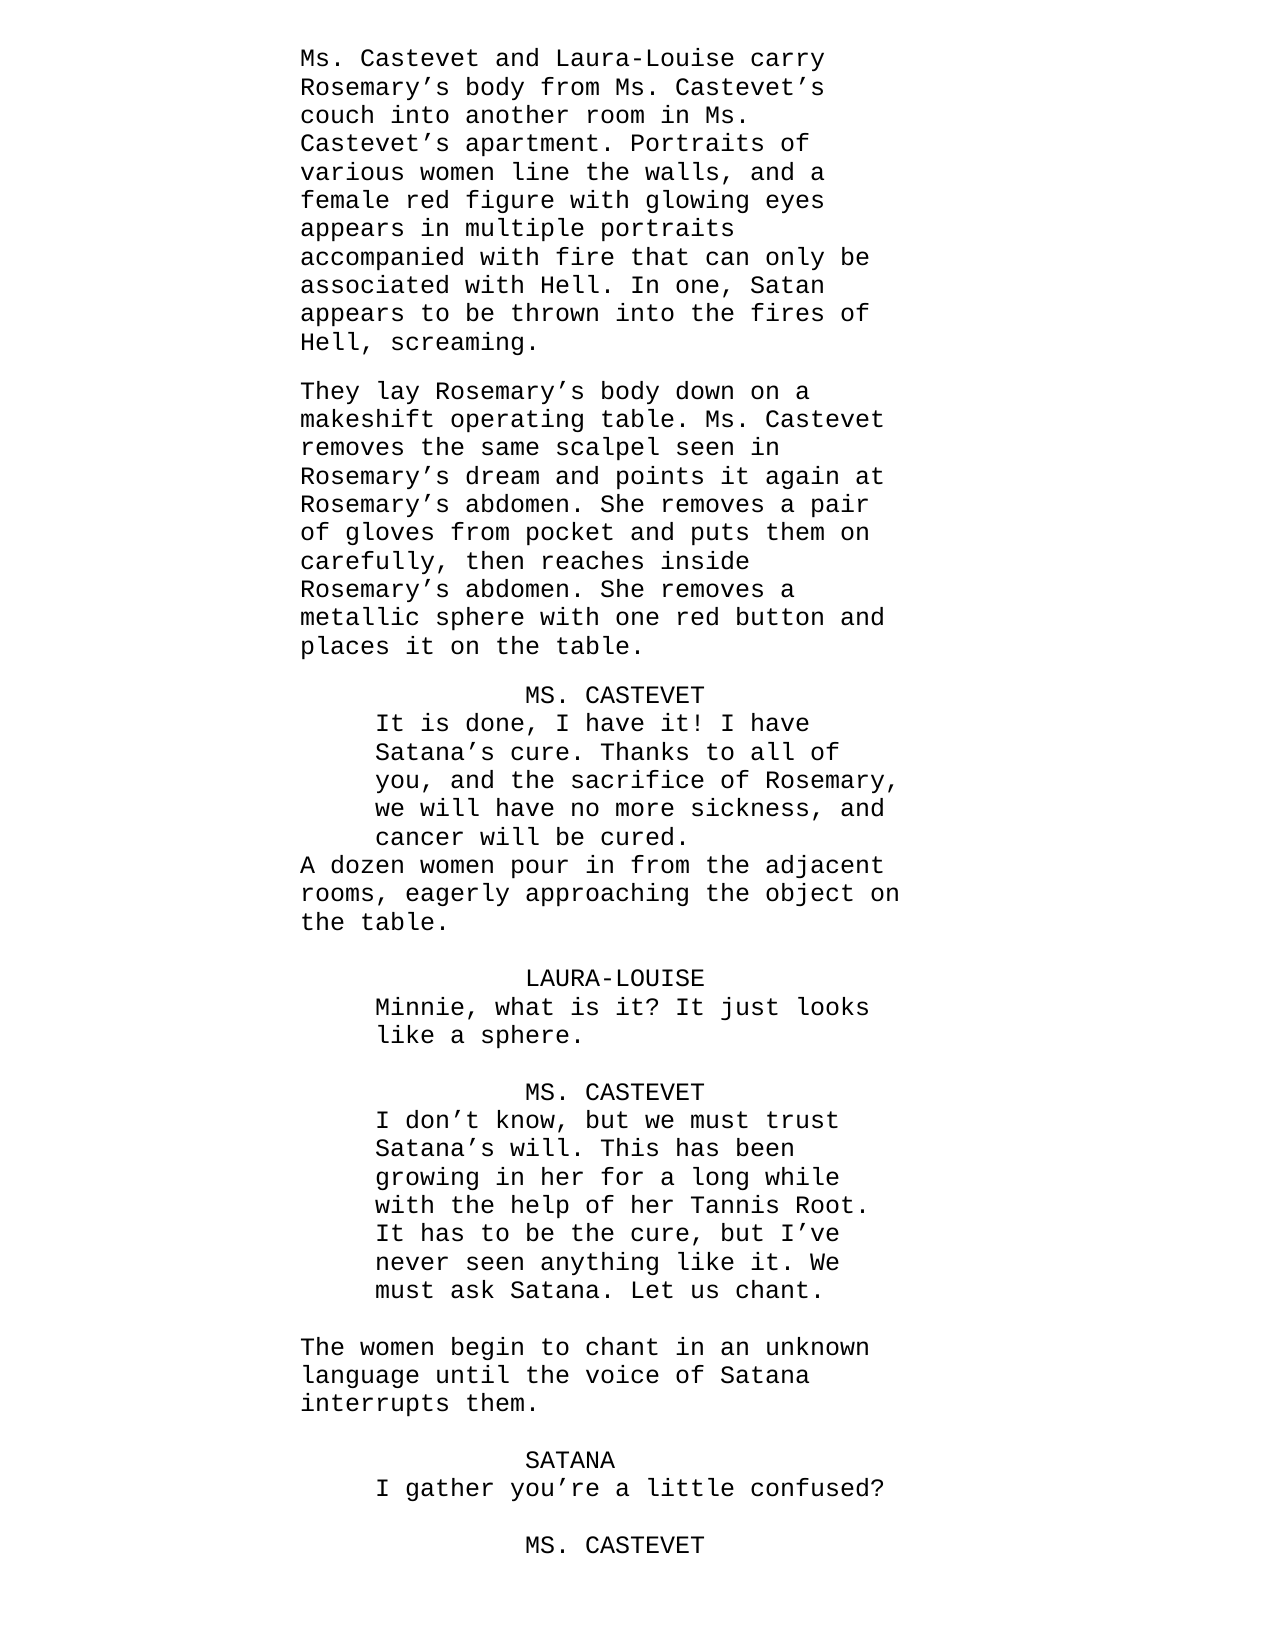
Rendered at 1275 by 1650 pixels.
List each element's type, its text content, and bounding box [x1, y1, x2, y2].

text Ms. Castevet and Laura-Louise carry Rosemary’s body from Ms. Castevet’s couch into another room in Ms. Castevet’s apartment. Portraits of various women line the walls, and a female red figure with glowing eyes appears in multiple portraits accompanied with fire that can only be associated with Hell. In one, Satan appears to be thrown into the fires of Hell, screaming. [300, 46, 900, 357]
text MS. CASTEVET [300, 1532, 900, 1561]
text MS. CASTEVET [300, 682, 900, 711]
text LAURA-LOUISE [300, 966, 900, 994]
text They lay Rosemary’s body down on a makeshift operating table. Ms. Castevet removes the same scalpel seen in Rosemary’s dream and points it again at Rosemary’s abdomen. She removes a pair of gloves from pocket and puts them on carefully, then reaches inside Rosemary’s abdomen. She removes a metallic sphere with one red button and places it on the table. [300, 378, 900, 662]
text The women begin to chant in an unknown language until the voice of Satana interrupts them. [300, 1334, 900, 1419]
text MS. CASTEVET [300, 1079, 900, 1107]
text Minnie, what is it? It just looks like a sphere. [375, 994, 900, 1051]
text I gather you’re a little confused? [300, 1476, 900, 1504]
text A dozen women pour in from the adjacent rooms, eagerly approaching the object on the table. [300, 852, 900, 937]
text I don’t know, but we must trust Satana’s will. This has been growing in her for a long while with the help of her Tannis Root. It has to be the cure, but I’ve never seen anything like it. We must ask Satana. Let us chant. [375, 1107, 900, 1306]
text SATANA [300, 1447, 900, 1476]
text It is done, I have it! I have Satana’s cure. Thanks to all of you, and the sacrifice of Rosemary, we will have no more sickness, and cancer will be cured. [375, 711, 900, 852]
